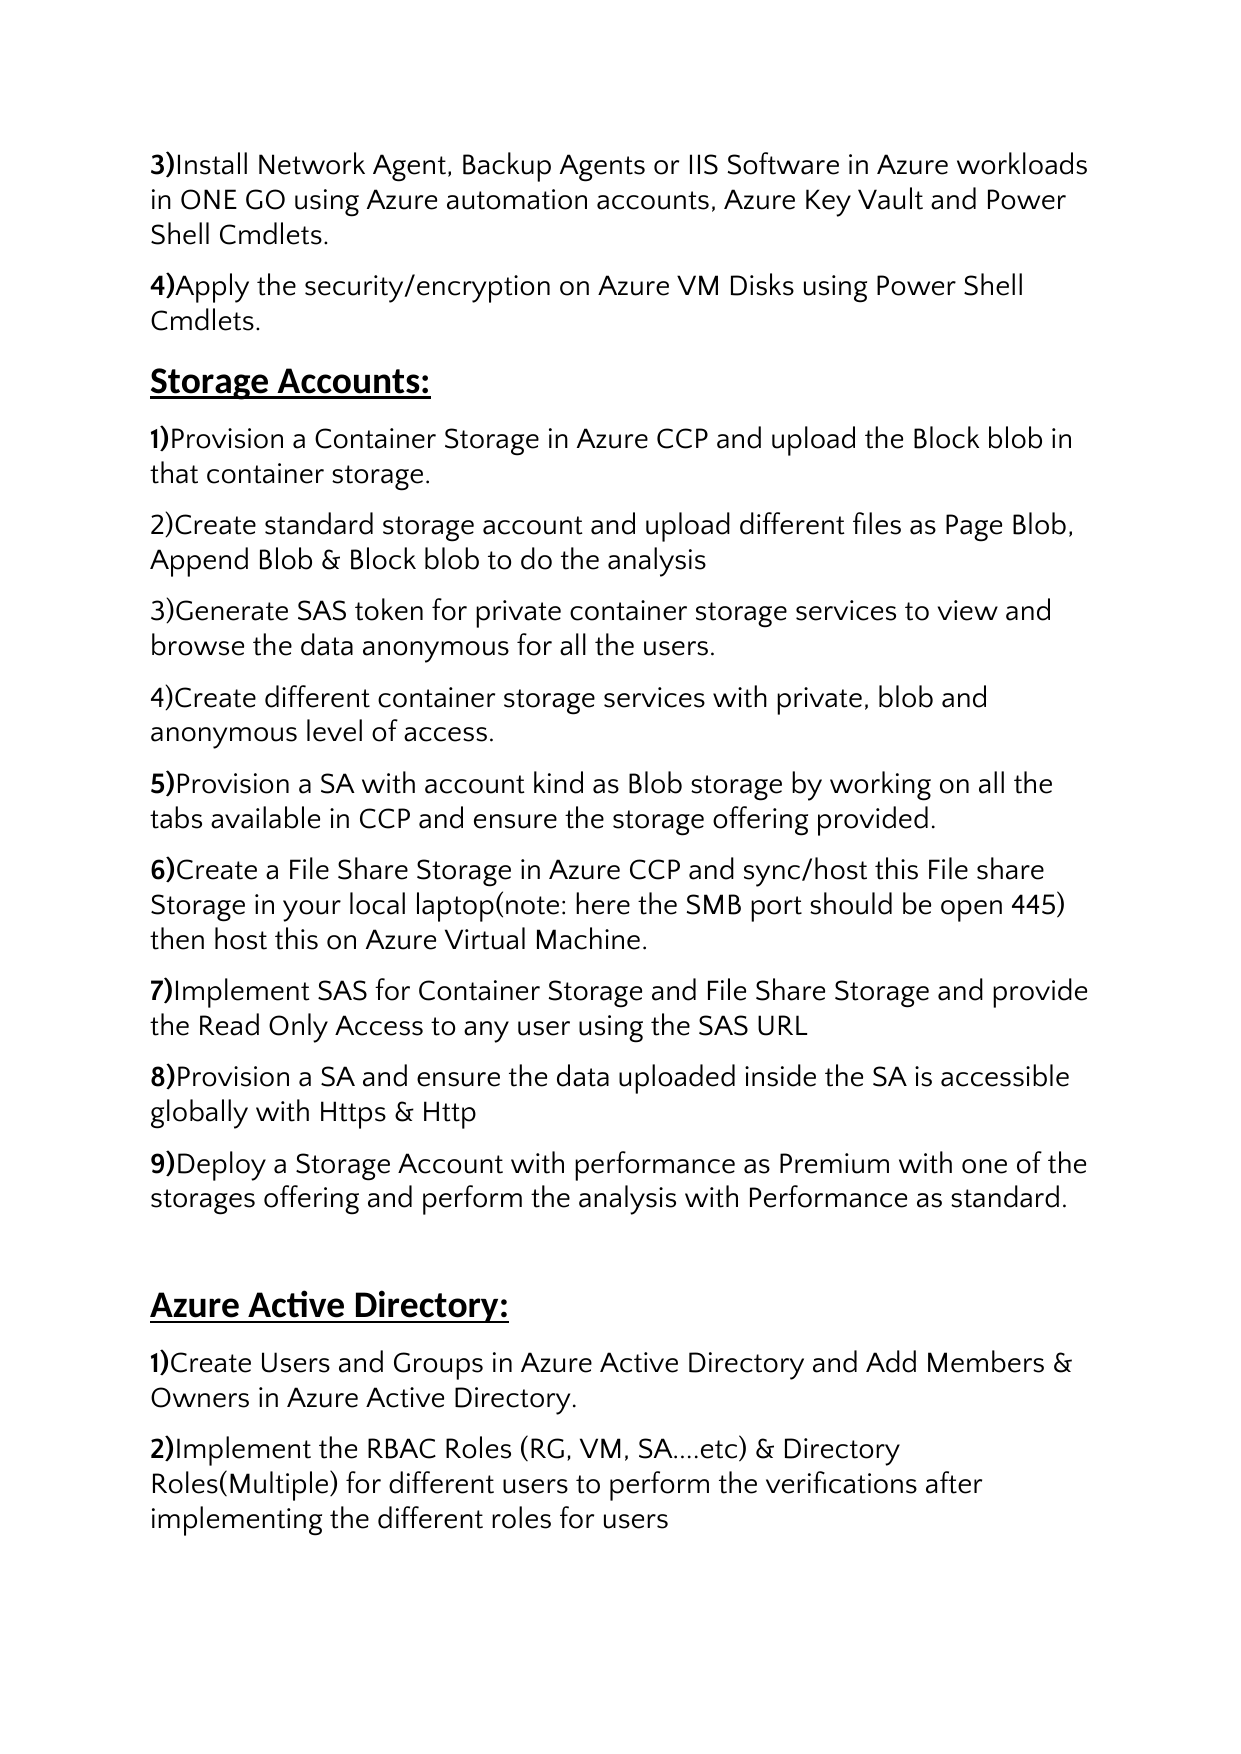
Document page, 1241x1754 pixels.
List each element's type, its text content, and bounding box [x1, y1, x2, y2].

text 1)Provision a Container Storage in Azure CCP and upload the Block blob in that container storage. [150, 423, 1090, 491]
text 4)Create different container storage services with private, blob and anonymous level of access. [150, 682, 1090, 749]
text Azure Active Directory: [150, 1281, 1090, 1327]
text 6)Create a File Share Storage in Azure CCP and sync/host this File share Storage in your local laptop(note: here the SMB port should be open 445) then host this on Azure Virtual Machine. [150, 855, 1090, 957]
text 3)Install Network Agent, Backup Agents or IIS Software in Azure workloads in ONE GO using Azure automation accounts, Azure Key Vault and Power Shell Cmdlets. [150, 150, 1090, 252]
text 5)Provision a SA with account kind as Blob storage by working on all the tabs available in CCP and ensure the storage offering provided. [150, 768, 1090, 836]
text 4)Apply the security/encryption on Azure VM Disks using Power Shell Cmdlets. [150, 271, 1090, 338]
text 7)Implement SAS for Container Storage and File Share Storage and provide the Read Only Access to any user using the SAS URL [150, 976, 1090, 1043]
text 9)Deploy a Storage Account with performance as Premium with one of the storages offering and perform the analysis with Performance as standard. [150, 1148, 1090, 1215]
text 1)Create Users and Groups in Azure Active Directory and Add Members & Owners in Azure Active Directory. [150, 1347, 1090, 1414]
text 8)Provision a SA and ensure the data uploaded inside the SA is accessible globally with Https & Http [150, 1062, 1090, 1129]
text Storage Accounts: [150, 357, 1090, 403]
text 3)Generate SAS token for private container storage services to view and browse the data anonymous for all the users. [150, 596, 1090, 663]
text 2)Implement the RBAC Roles (RG, VM, SA....etc) & Directory Roles(Multiple) for different users to perform the verifications after implementing the different roles for users [150, 1434, 1090, 1536]
text 2)Create standard storage account and upload different files as Page Blob, Append Blob & Block blob to do the analysis [150, 510, 1090, 577]
